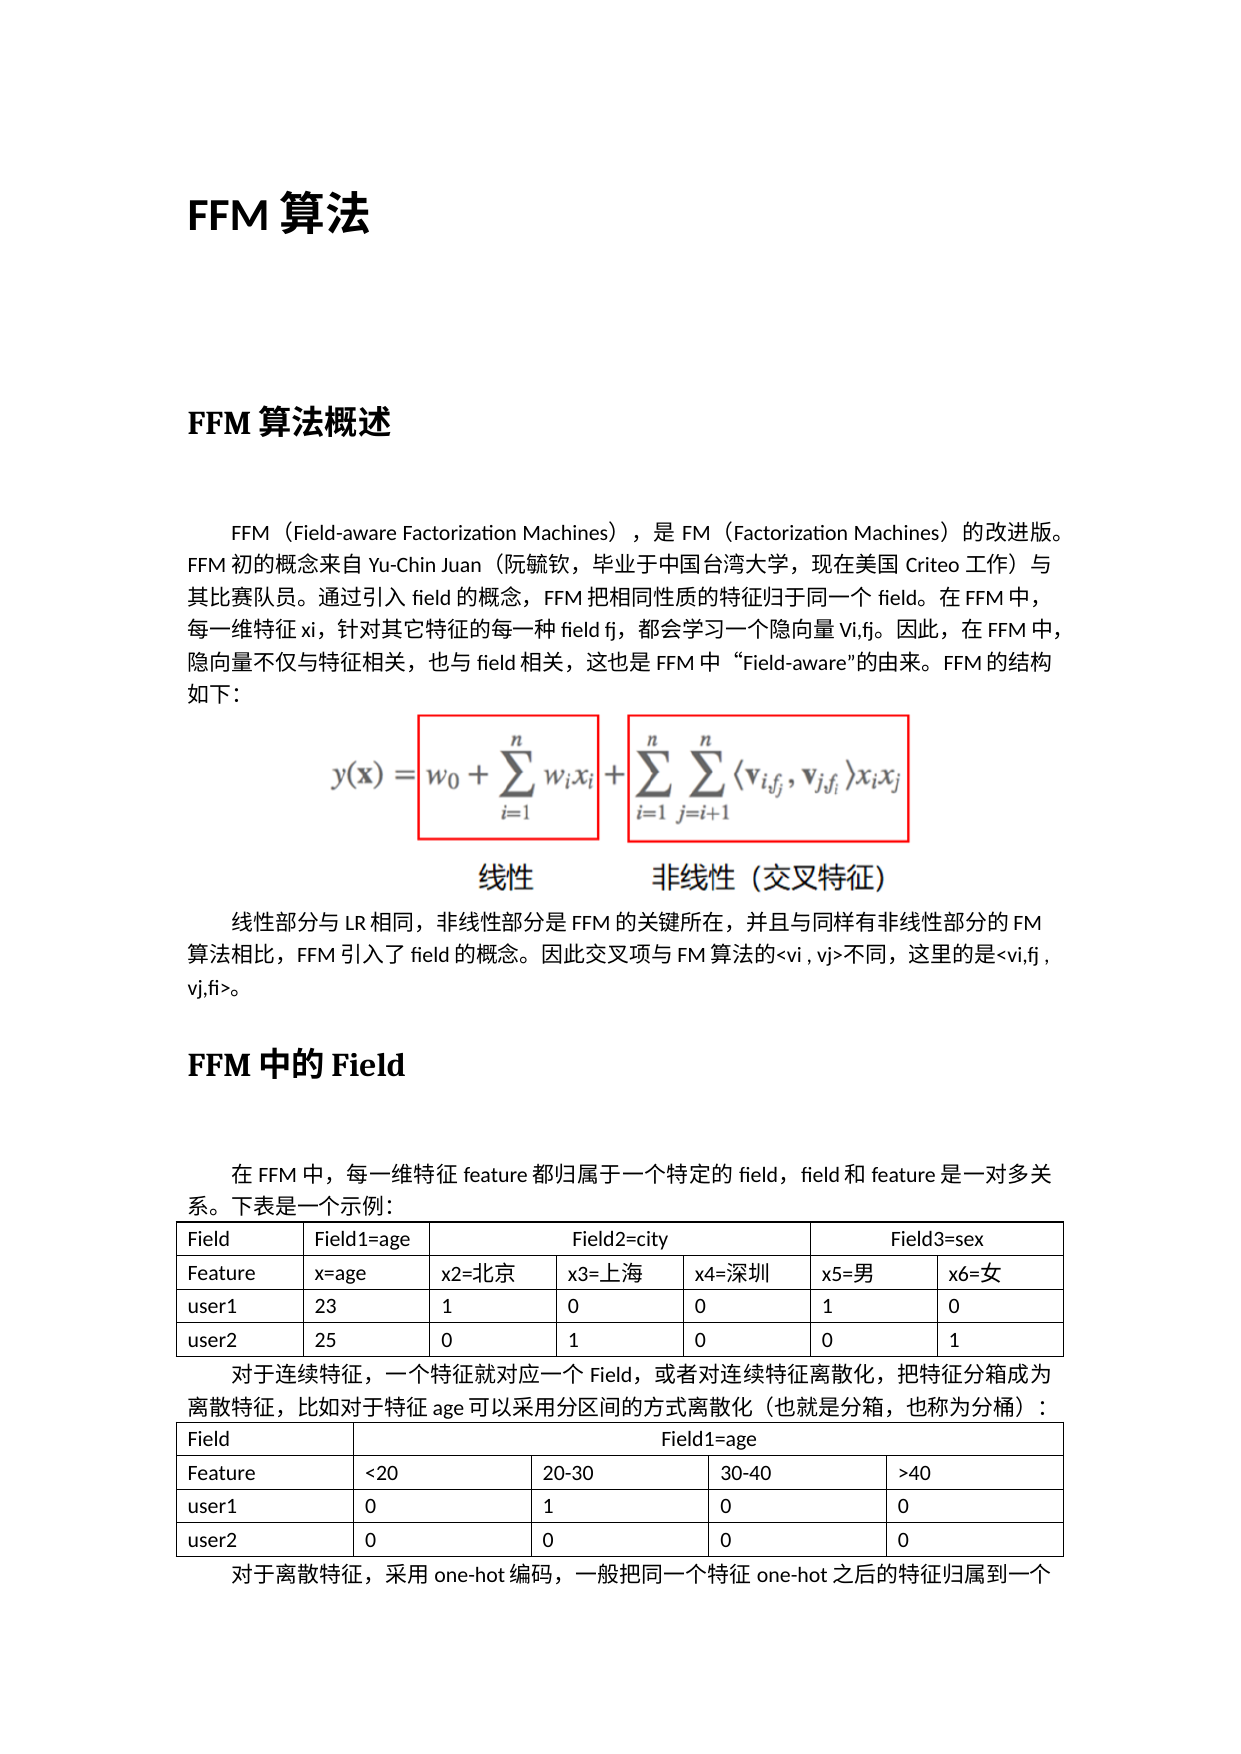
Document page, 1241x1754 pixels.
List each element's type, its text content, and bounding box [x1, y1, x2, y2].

table_header Field2=city [430, 1223, 810, 1255]
table_header Field1=age [354, 1423, 1063, 1455]
text 对于连续特征，一个特征就对应一个Field，或者对连续特征离散化，把特征分箱成为离散特征，比如对于特征age可以采用分区间的方式离散化（也就是分箱，也称为分桶）： [187, 1357, 1053, 1422]
table_cell 30-40 [709, 1456, 886, 1489]
table_cell 23 [304, 1290, 429, 1322]
table_cell x2=北京 [430, 1256, 556, 1288]
table_header Field [177, 1223, 303, 1255]
table_cell >40 [887, 1456, 1063, 1489]
table_cell user1 [177, 1290, 303, 1322]
table_cell user1 [177, 1490, 353, 1522]
table_cell 0 [887, 1523, 1063, 1556]
table_cell 1 [938, 1323, 1063, 1356]
table_cell 25 [304, 1323, 429, 1356]
table_cell 20-30 [532, 1456, 708, 1489]
table_cell x5=男 [811, 1256, 937, 1288]
table_cell 0 [938, 1290, 1063, 1322]
text 线性部分与LR相同，非线性部分是FFM的关键所在，并且与同样有非线性部分的FM算法相比，FFM引入了 field的概念。因此交叉项与FM算法的<vi , vj>不同，这里的是<vi,fj , vj,fi>。 [187, 904, 1053, 1002]
table_cell x3=上海 [557, 1256, 683, 1288]
table_cell x6=女 [938, 1256, 1063, 1288]
table_cell user2 [177, 1523, 353, 1556]
table_cell 0 [709, 1490, 886, 1522]
table_cell 0 [430, 1323, 556, 1356]
table_cell 1 [811, 1290, 937, 1322]
table_cell user2 [177, 1323, 303, 1356]
table_cell Feature [177, 1256, 303, 1288]
table_header Field3=sex [811, 1223, 1063, 1255]
table_cell 0 [887, 1490, 1063, 1522]
table_cell 0 [684, 1290, 810, 1322]
subtitle FFM算法概述 [187, 387, 1053, 452]
table_cell x=age [304, 1256, 429, 1288]
table_cell 0 [354, 1490, 531, 1522]
text 在FFM中，每一维特征feature都归属于一个特定的field，field和feature是一对多关系。下表是一个示例： [187, 1156, 1053, 1221]
table_cell 1 [557, 1323, 683, 1356]
table_cell 0 [684, 1323, 810, 1356]
subtitle FFM中的Field [187, 1029, 1053, 1094]
table_cell <20 [354, 1456, 531, 1489]
table_cell 1 [532, 1490, 708, 1522]
table_cell x4=深圳 [684, 1256, 810, 1288]
table_cell 0 [354, 1523, 531, 1556]
table_cell 0 [811, 1323, 937, 1356]
table_cell 1 [430, 1290, 556, 1322]
text FFM（Field-aware Factorization Machines），是 FM（Factorization Machines）的改进版。FFM 初的概念来自 Yu-Chin Juan（阮毓钦，毕业于中国台湾大学，现在美国 Criteo 工作）与其比赛队员。通过引入 field 的概念，FFM 把相同性质的特征归于同一个 field。在FFM中，每一维特征xi，针对其它特征的每一种field fj，都会学习一个隐向量Vi,fj。因此，在FFM中，隐向量不仅与特征相关，也与field相关，这也是FFM中“Field-aware”的由来。FFM的结构如下： [187, 514, 1053, 709]
subtitle FFM算法 [187, 162, 1053, 259]
table_header Field [177, 1423, 353, 1455]
table_header Field1=age [304, 1223, 429, 1255]
table_cell Feature [177, 1456, 353, 1489]
table_cell 0 [532, 1523, 708, 1556]
picture [322, 709, 918, 899]
table_cell 0 [557, 1290, 683, 1322]
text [187, 1557, 1053, 1589]
table_cell 0 [709, 1523, 886, 1556]
